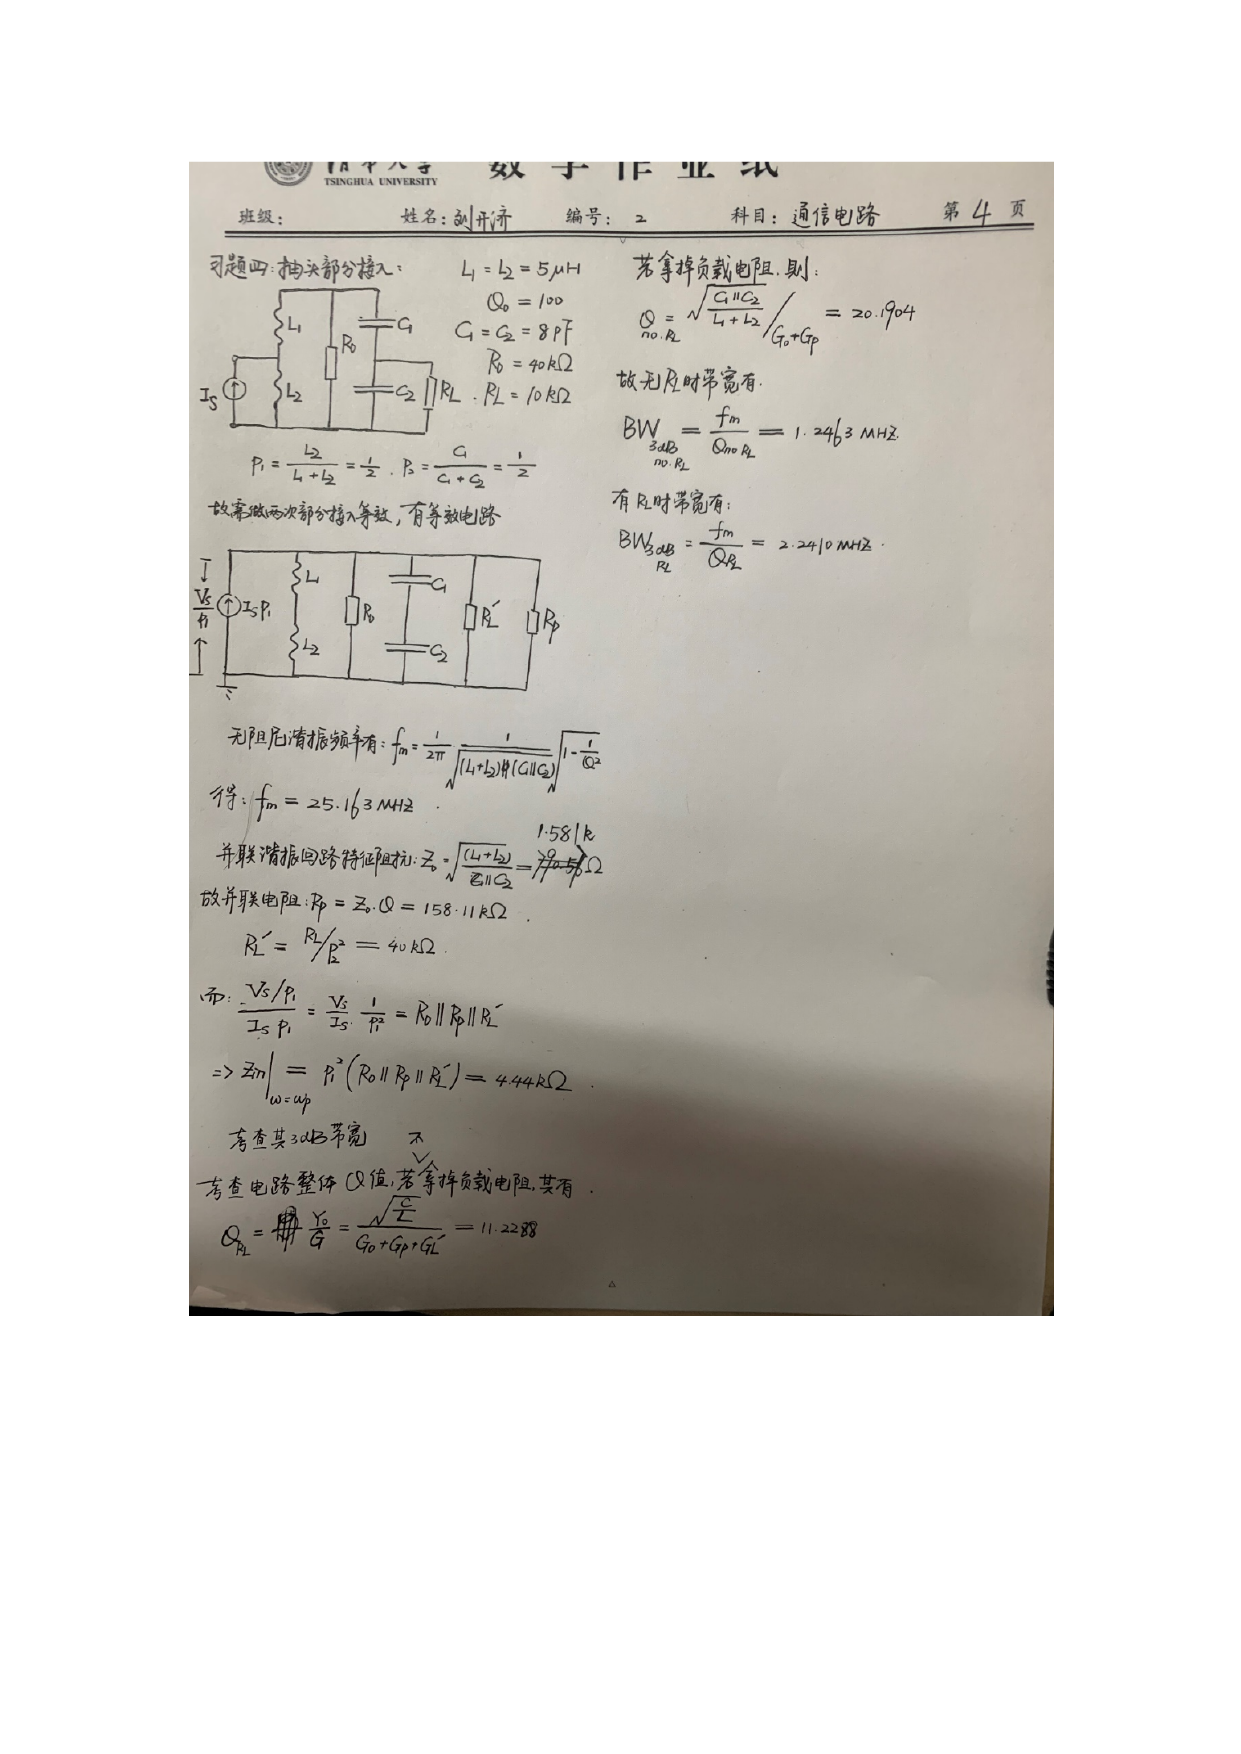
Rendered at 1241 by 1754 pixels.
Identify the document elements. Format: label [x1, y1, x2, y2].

picture [189, 163, 1054, 1315]
